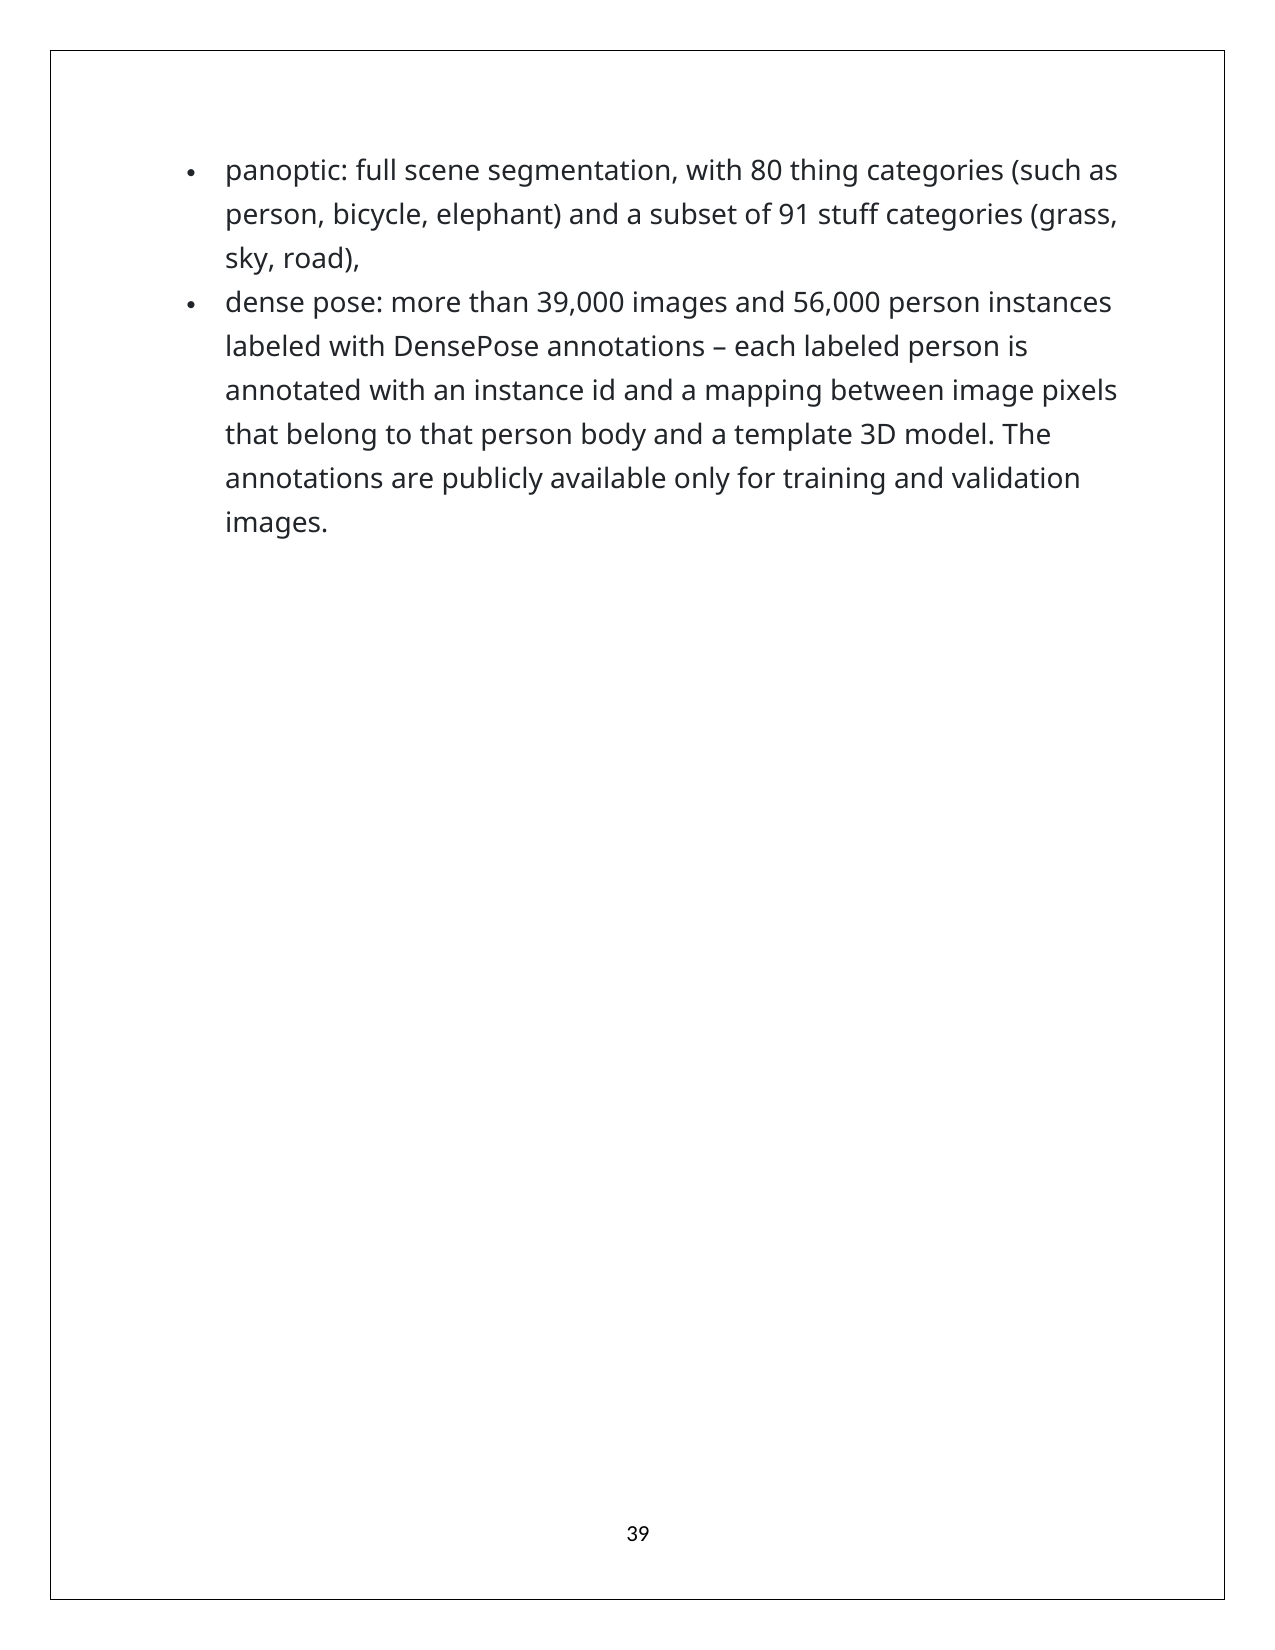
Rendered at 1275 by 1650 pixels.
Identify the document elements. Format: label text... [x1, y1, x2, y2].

list dense pose: more than 39,000 images and 56,000 person instances labeled with DensePose annotations – each labeled person is annotated with an instance id and a mapping between image pixels that belong to that person body and a template 3D model. The annotations are publicly available only for training and validation images. [187, 282, 1125, 541]
list panoptic: full scene segmentation, with 80 thing categories (such as person, bicycle, elephant) and a subset of 91 stuff categories (grass, sky, road), [187, 150, 1125, 276]
